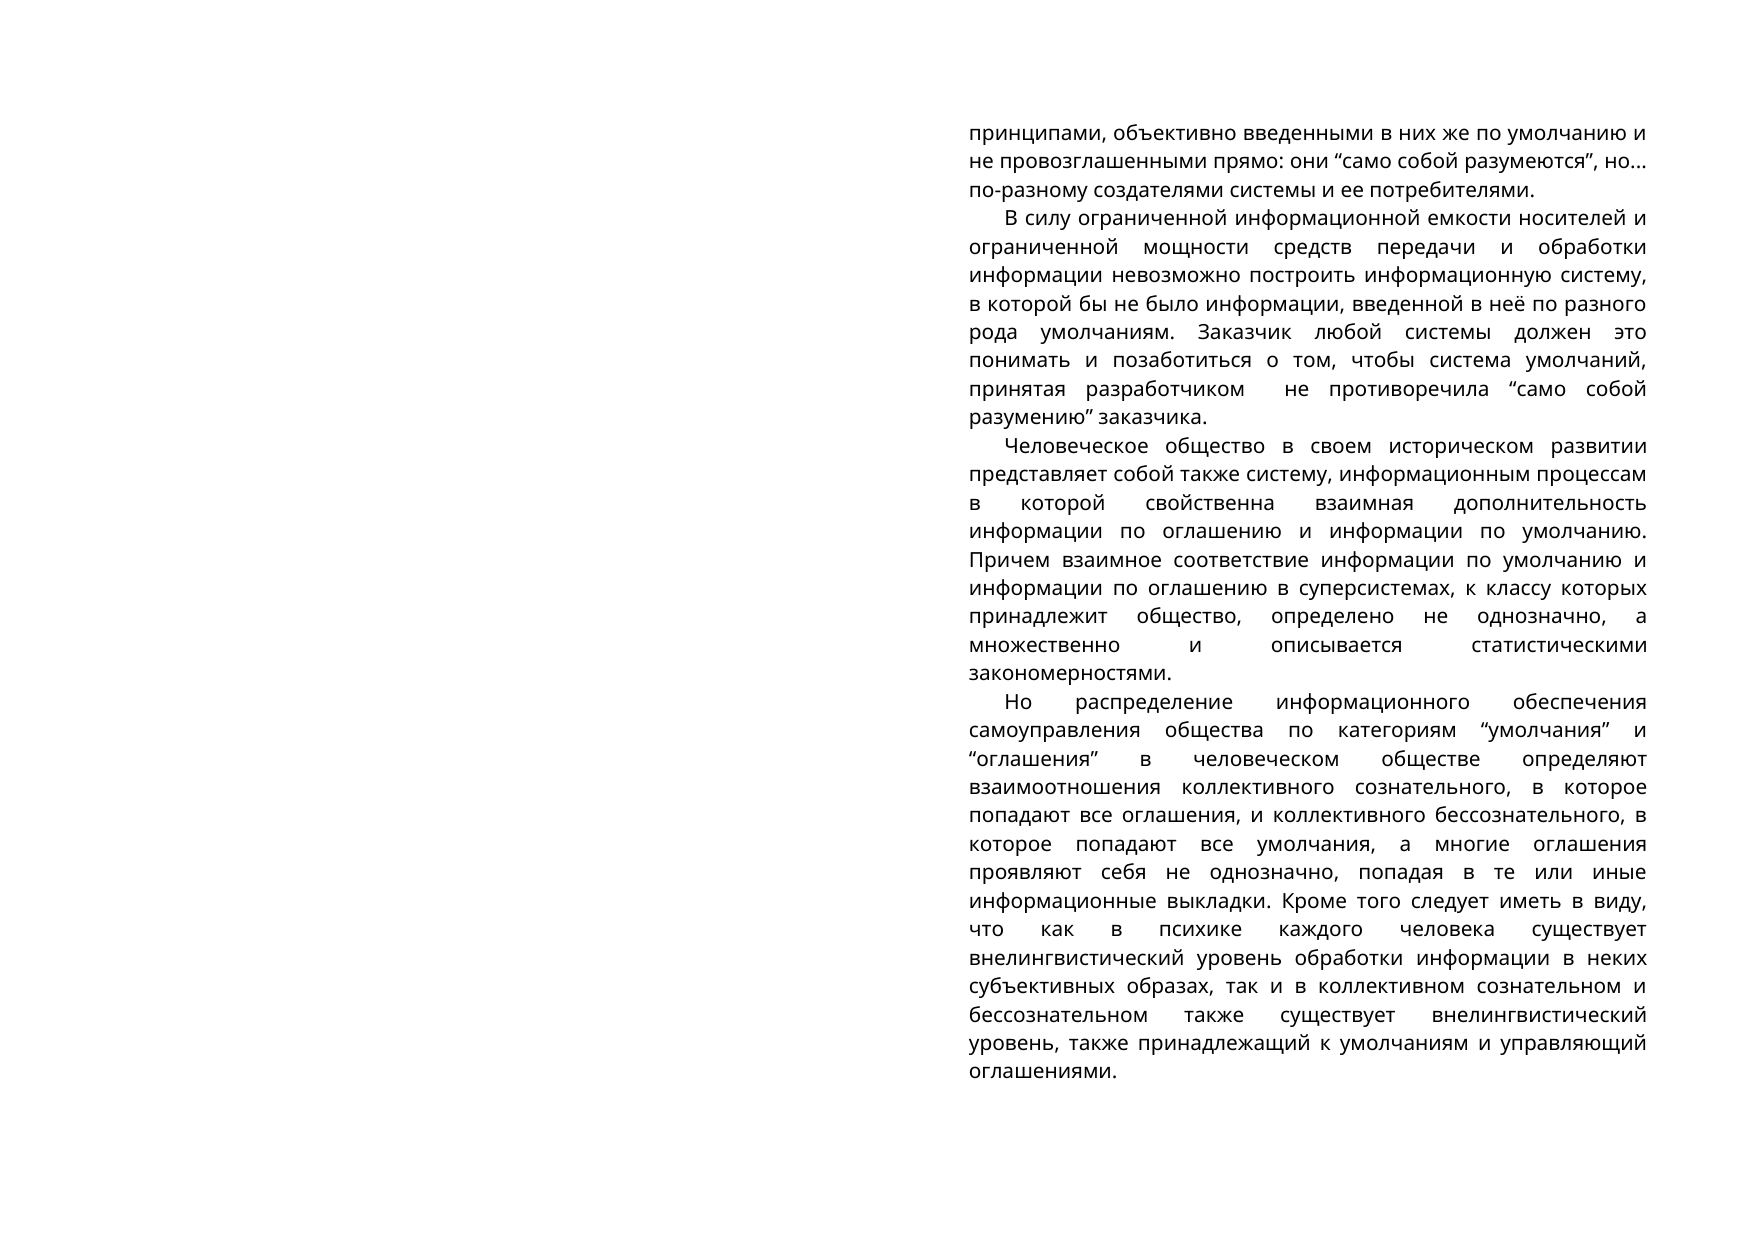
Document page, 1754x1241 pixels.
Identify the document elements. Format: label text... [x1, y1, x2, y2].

text Человеческое общество в своем историческом развитии представляет собой также систему, информационным процессам в которой свойственна взаимная дополнительность информации по оглашению и информации по умолчанию. Причем взаимное соответствие информации по умолчанию и информации по оглашению в суперсистемах, к классу которых принадлежит общество, определено не однозначно, а множественно и описывается статистическими закономерностями. [969, 431, 1648, 687]
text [969, 118, 1648, 203]
text Но распределение информационного обеспечения самоуправления общества по категориям “умолчания” и “оглашения” в человеческом обществе определяют взаимоотношения коллективного сознательного, в которое попадают все оглашения, и коллективного бессознательного, в которое попадают все умолчания, а многие оглашения проявляют себя не однозначно, попадая в те или иные информационные выкладки. Кроме того следует иметь в виду, что как в психике каждого человека существует внелингвистический уровень обработки информации в неких субъективных образах, так и в коллективном сознательном и бессознательном также существует внелингвистический уровень, также принадлежащий к умолчаниям и управляющий оглашениями. [969, 687, 1648, 1085]
text В силу ограниченной информационной емкости носителей и ограниченной мощности средств передачи и обработки информации невозможно построить информационную систему, в которой бы не было информации, введенной в неё по разного рода умолчаниям. Заказчик любой системы должен это понимать и позаботиться о том, чтобы система умолчаний, принятая разработчиком не противоречила “само собой разумению” заказчика. [969, 203, 1648, 431]
